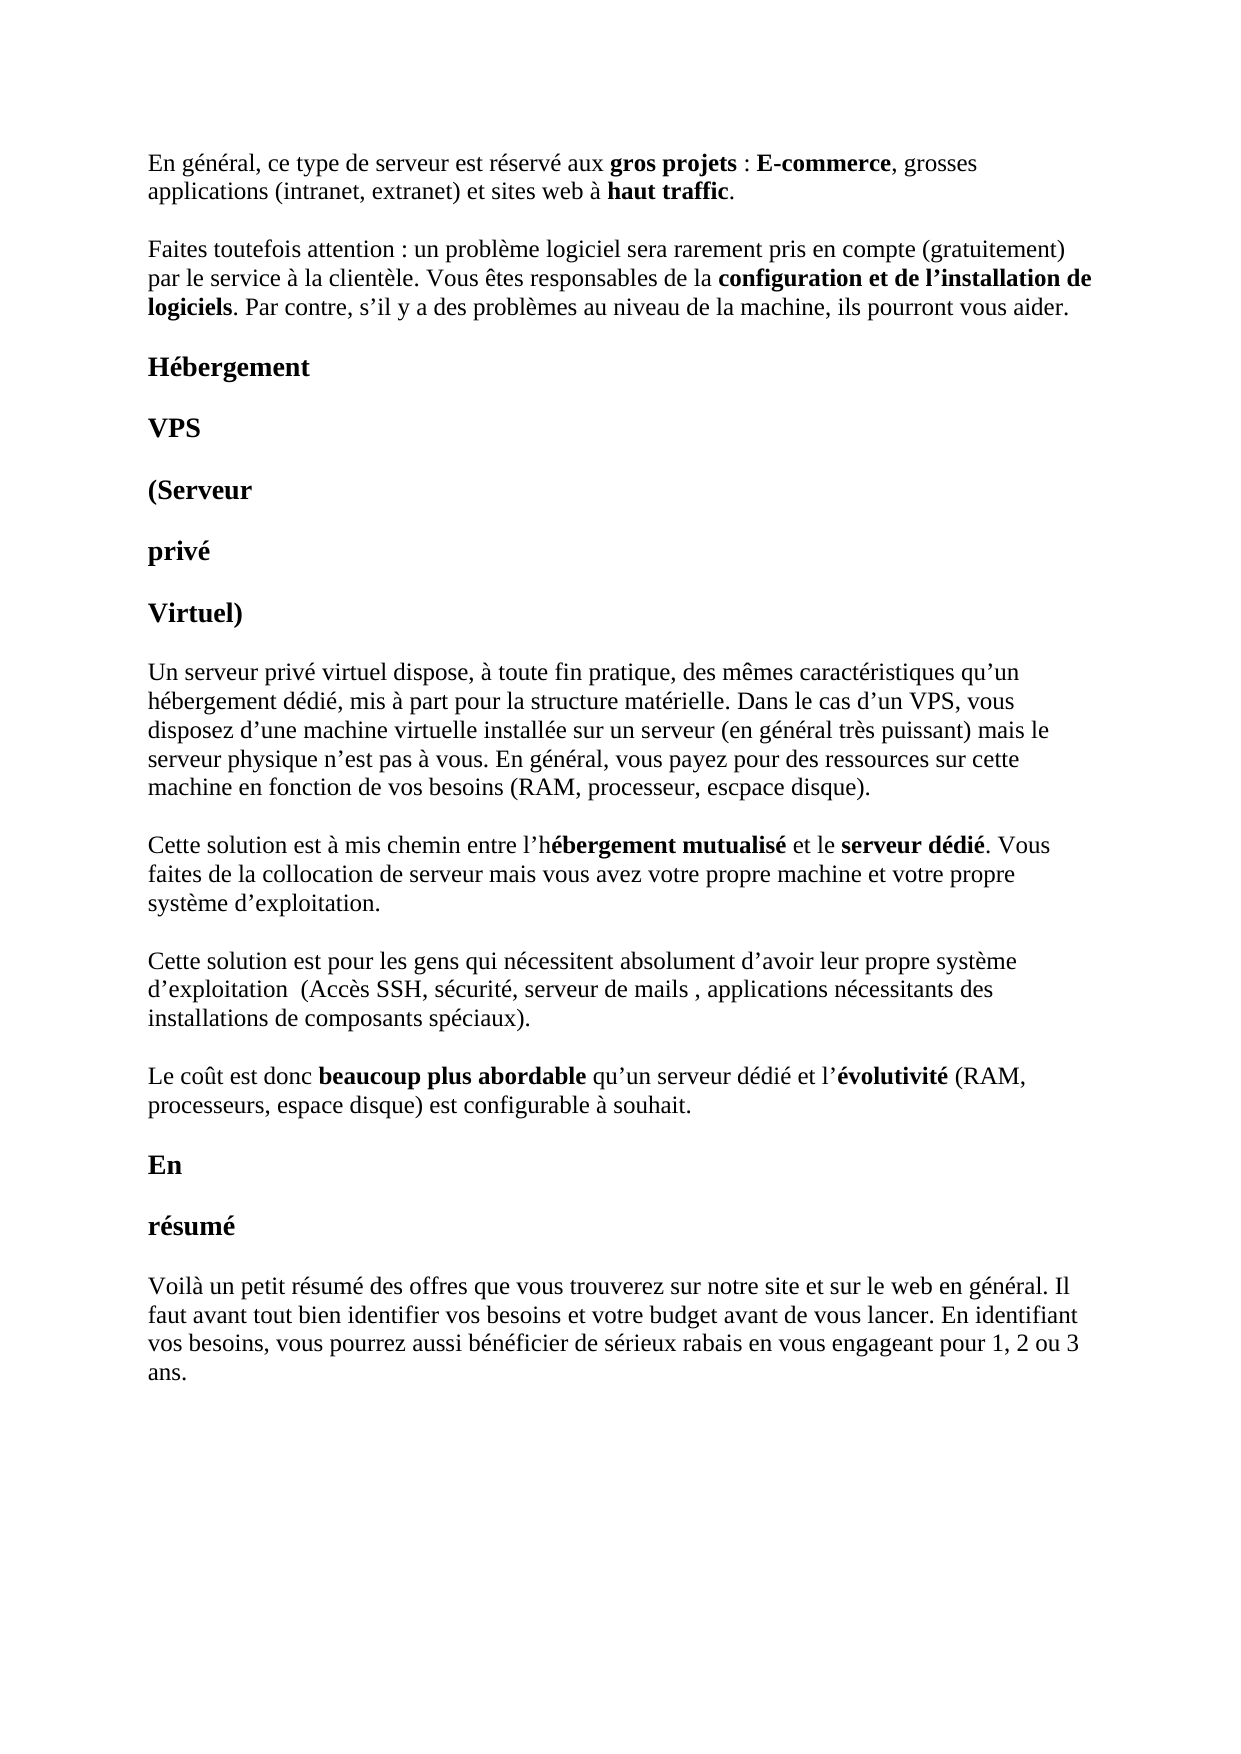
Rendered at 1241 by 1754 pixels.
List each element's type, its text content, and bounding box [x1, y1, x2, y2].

text Cette solution est à mis chemin entre l’hébergement mutualisé et le serveur dédié. Vous faites de la collocation de serveur mais vous avez votre propre machine et votre propre système d’exploitation. [148, 830, 1093, 917]
text Virtuel) [148, 596, 1093, 628]
text VPS [148, 411, 1093, 444]
text Faites toutefois attention : un problème logiciel sera rarement pris en compte (gratuitement) par le service à la clientèle. Vous êtes responsables de la configuration et de l’installation de logiciels. Par contre, s’il y a des problèmes au niveau de la machine, ils pourront vous aider. [148, 234, 1093, 321]
text Hébergement [148, 350, 1093, 382]
text privé [148, 534, 1093, 567]
text Cette solution est pour les gens qui nécessitent absolument d’avoir leur propre système d’exploitation (Accès SSH, sécurité, serveur de mails , applications nécessitants des installations de composants spéciaux). [148, 946, 1093, 1032]
text résumé [148, 1209, 1093, 1242]
text En [148, 1148, 1093, 1180]
text En général, ce type de serveur est réservé aux gros projets : E-commerce, grosses applications (intranet, extranet) et sites web à haut traffic. [148, 148, 1093, 205]
text (Serveur [148, 473, 1093, 505]
text Le coût est donc beaucoup plus abordable qu’un serveur dédié et l’évolutivité (RAM, processeurs, espace disque) est configurable à souhait. [148, 1061, 1093, 1119]
text Voilà un petit résumé des offres que vous trouverez sur notre site et sur le web en général. Il faut avant tout bien identifier vos besoins et votre budget avant de vous lancer. En identifiant vos besoins, vous pourrez aussi bénéficier de sérieux rabais en vous engageant pour 1, 2 ou 3 ans. [148, 1271, 1093, 1386]
text Un serveur privé virtuel dispose, à toute fin pratique, des mêmes caractéristiques qu’un hébergement dédié, mis à part pour la structure matérielle. Dans le cas d’un VPS, vous disposez d’une machine virtuelle installée sur un serveur (en général très puissant) mais le serveur physique n’est pas à vous. En général, vous payez pour des ressources sur cette machine en fonction de vos besoins (RAM, processeur, escpace disque). [148, 657, 1093, 801]
